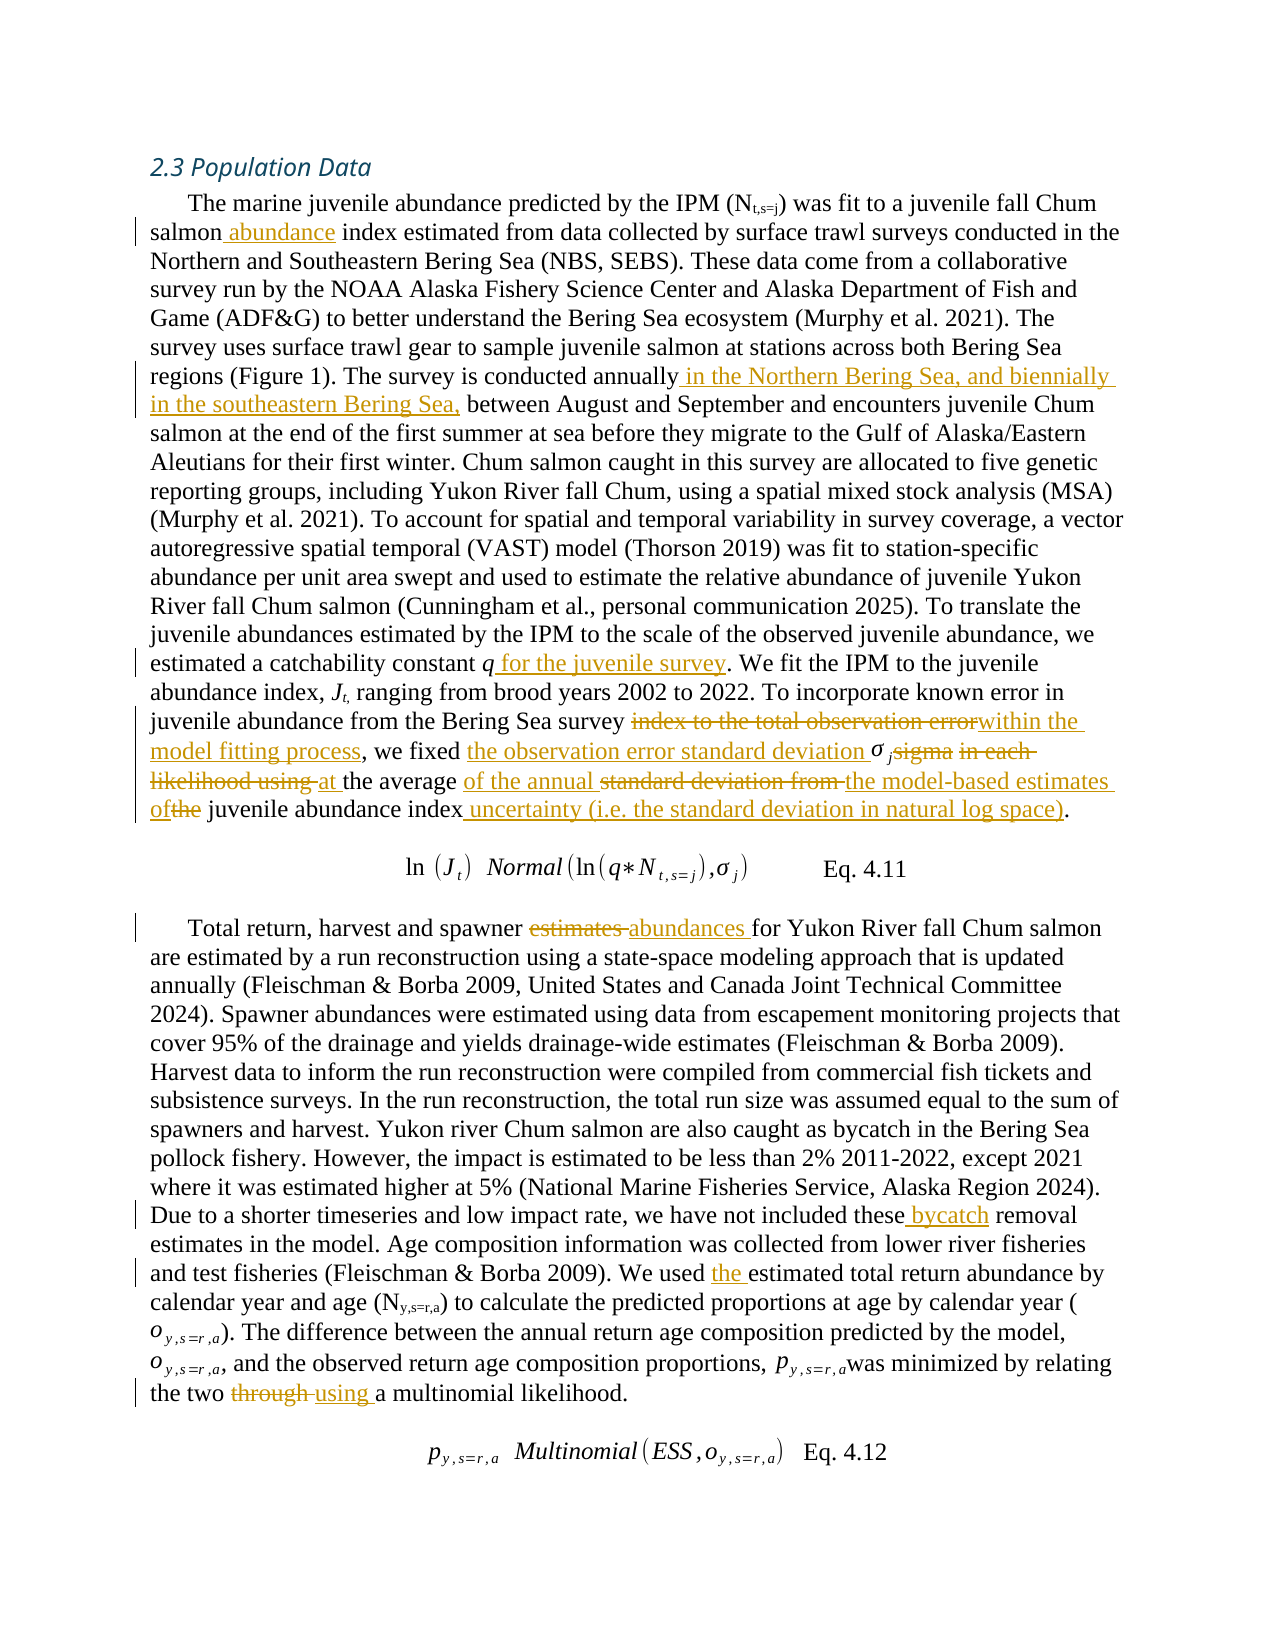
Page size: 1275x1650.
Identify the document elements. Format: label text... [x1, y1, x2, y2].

text Eq. 4.11 [150, 852, 1125, 884]
subtitle 2.3 Population Data [150, 150, 1125, 184]
text The marine juvenile abundance predicted by the IPM (Nt,s=j) was fit to a juvenile fall Chum salmon index estimated from data collected by surface trawl surveys conducted in the Northern and Southeastern Bering Sea (NBS, SEBS). These data come from a collaborative survey run by the NOAA Alaska Fishery Science Center and Alaska Department of Fish and Game (ADF&G) to better understand the Bering Sea ecosystem (Murphy et al. 2021). The survey uses surface trawl gear to sample juvenile salmon at stations across both Bering Sea regions (Figure 1). The survey is conducted annually between August and September and encounters juvenile Chum salmon at the end of the first summer at sea before they migrate to the Gulf of Alaska/Eastern Aleutians for their first winter. Chum salmon caught in this survey are allocated to five genetic reporting groups, including Yukon River fall Chum, using a spatial mixed stock analysis (MSA) (Murphy et al. 2021). To account for spatial and temporal variability in survey coverage, a vector autoregressive spatial temporal (VAST) model (Thorson 2019) was fit to station-specific abundance per unit area swept and used to estimate the relative abundance of juvenile Yukon River fall Chum salmon (Cunningham et al., personal communication 2025). To translate the juvenile abundances estimated by the IPM to the scale of the observed juvenile abundance, we estimated a catchability constant q. We fit the IPM to the juvenile abundance index, Jt, ranging from brood years 2002 to 2022. To incorporate known error in juvenile abundance from the Bering Sea survey , we fixed the average juvenile abundance index. [150, 188, 1125, 823]
text Total return, harvest and spawner for Yukon River fall Chum salmon are estimated by a run reconstruction using a state-space modeling approach that is updated annually (Fleischman & Borba 2009, United States and Canada Joint Technical Committee 2024). Spawner abundances were estimated using data from escapement monitoring projects that cover 95% of the drainage and yields drainage-wide estimates (Fleischman & Borba 2009). Harvest data to inform the run reconstruction were compiled from commercial fish tickets and subsistence surveys. In the run reconstruction, the total run size was assumed equal to the sum of spawners and harvest. Yukon river Chum salmon are also caught as bycatch in the Bering Sea pollock fishery. However, the impact is estimated to be less than 2% 2011-2022, except 2021 where it was estimated higher at 5% (National Marine Fisheries Service, Alaska Region 2024). Due to a shorter timeseries and low impact rate, we have not included these removal estimates in the model. Age composition information was collected from lower river fisheries and test fisheries (Fleischman & Borba 2009). We used estimated total return abundance by calendar year and age (Ny,s=r,a) to calculate the predicted proportions at age by calendar year (). The difference between the annual return age composition predicted by the model, , and the observed return age composition proportions, was minimized by relating the two a multinomial likelihood. [150, 913, 1125, 1407]
text Eq. 4.12 [150, 1436, 1125, 1467]
